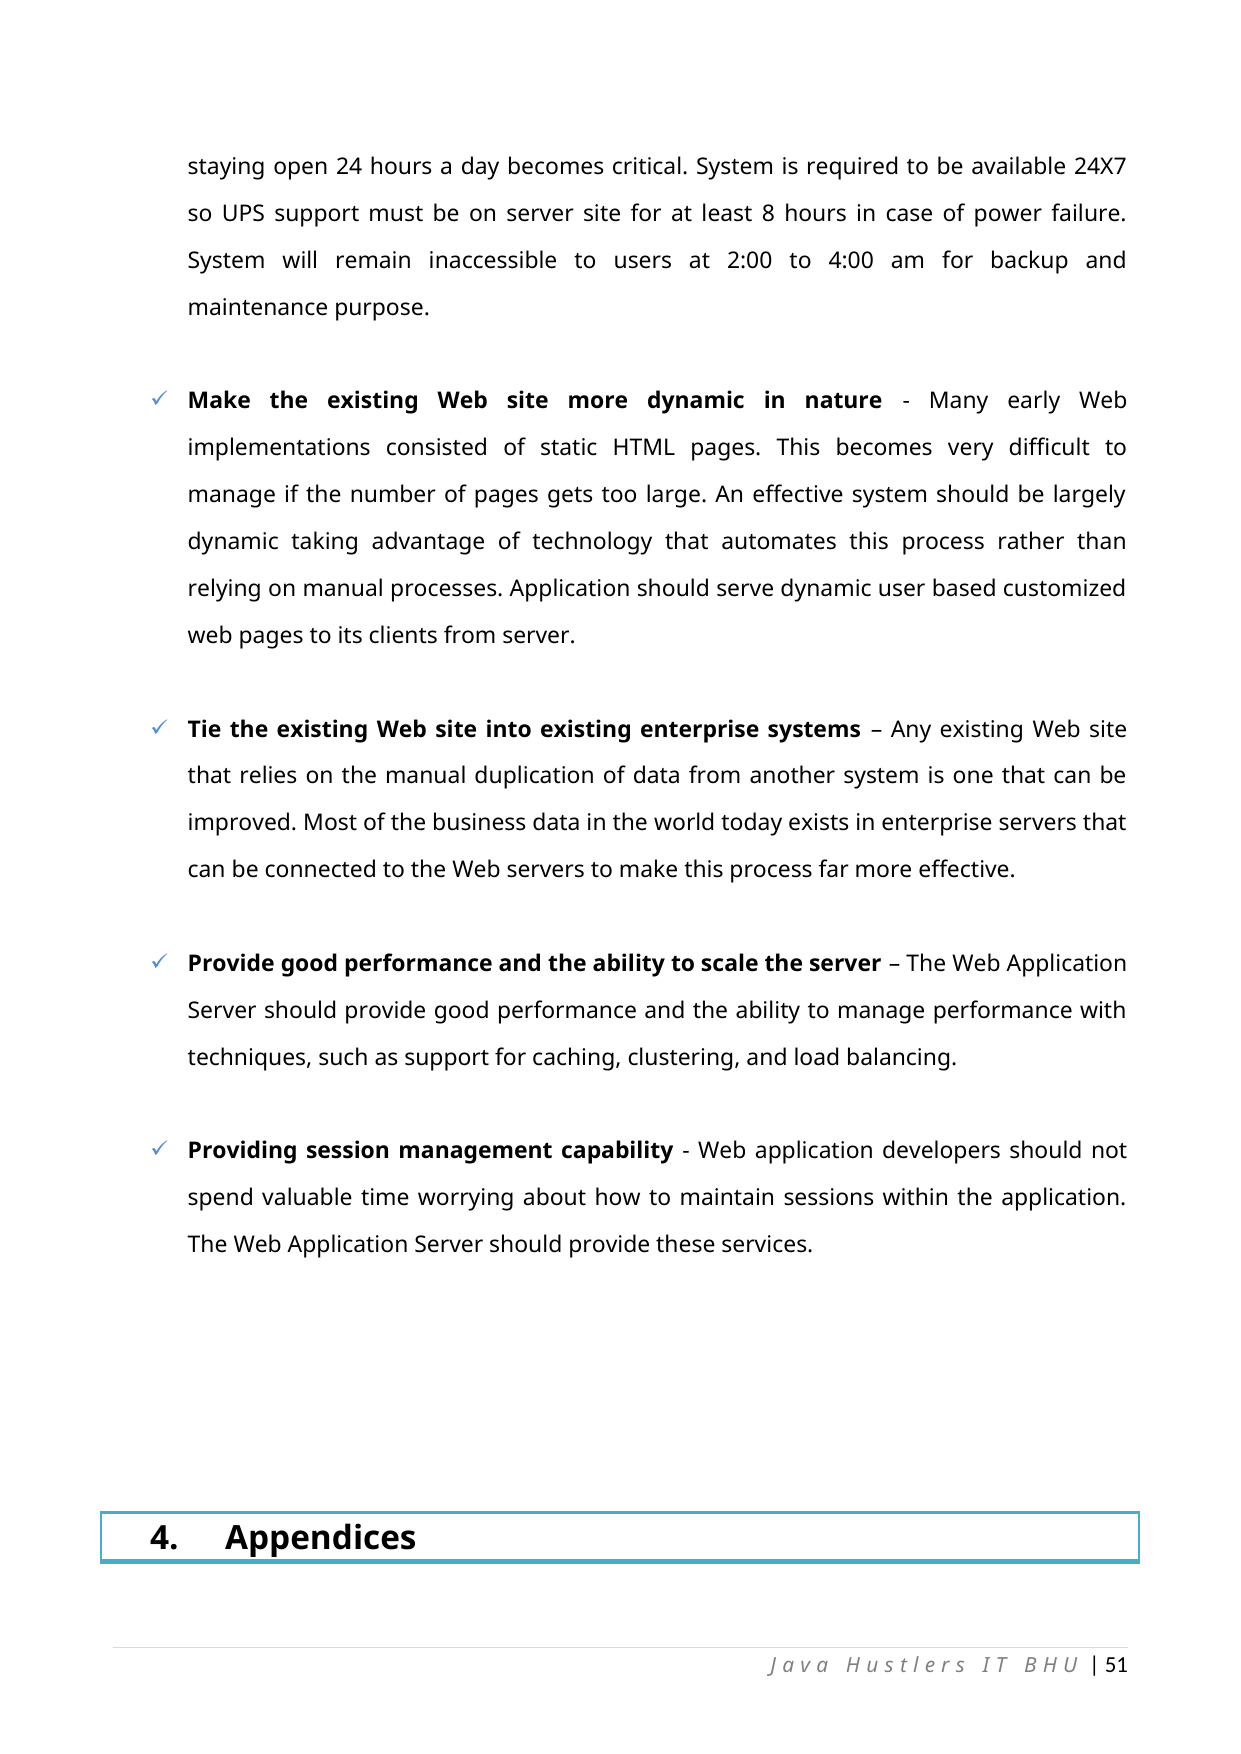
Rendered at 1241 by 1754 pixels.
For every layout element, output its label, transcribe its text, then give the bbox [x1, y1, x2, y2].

list Make the existing Web site more dynamic in nature - Many early Web implementations consisted of static HTML pages. This becomes very difficult to manage if the number of pages gets too large. An effective system should be largely dynamic taking advantage of technology that automates this process rather than relying on manual processes. Application should serve dynamic user based customized web pages to its clients from server. [150, 384, 1128, 650]
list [150, 150, 1128, 322]
list Provide good performance and the ability to scale the server – The Web Application Server should provide good performance and the ability to manage performance with techniques, such as support for caching, clustering, and load balancing. [150, 947, 1128, 1072]
table_header Appendices [102, 1514, 1138, 1559]
list Providing session management capability - Web application developers should not spend valuable time worrying about how to maintain sessions within the application. The Web Application Server should provide these services. [150, 1134, 1128, 1259]
list Tie the existing Web site into existing enterprise systems – Any existing Web site that relies on the manual duplication of data from another system is one that can be improved. Most of the business data in the world today exists in enterprise servers that can be connected to the Web servers to make this process far more effective. [150, 712, 1128, 884]
